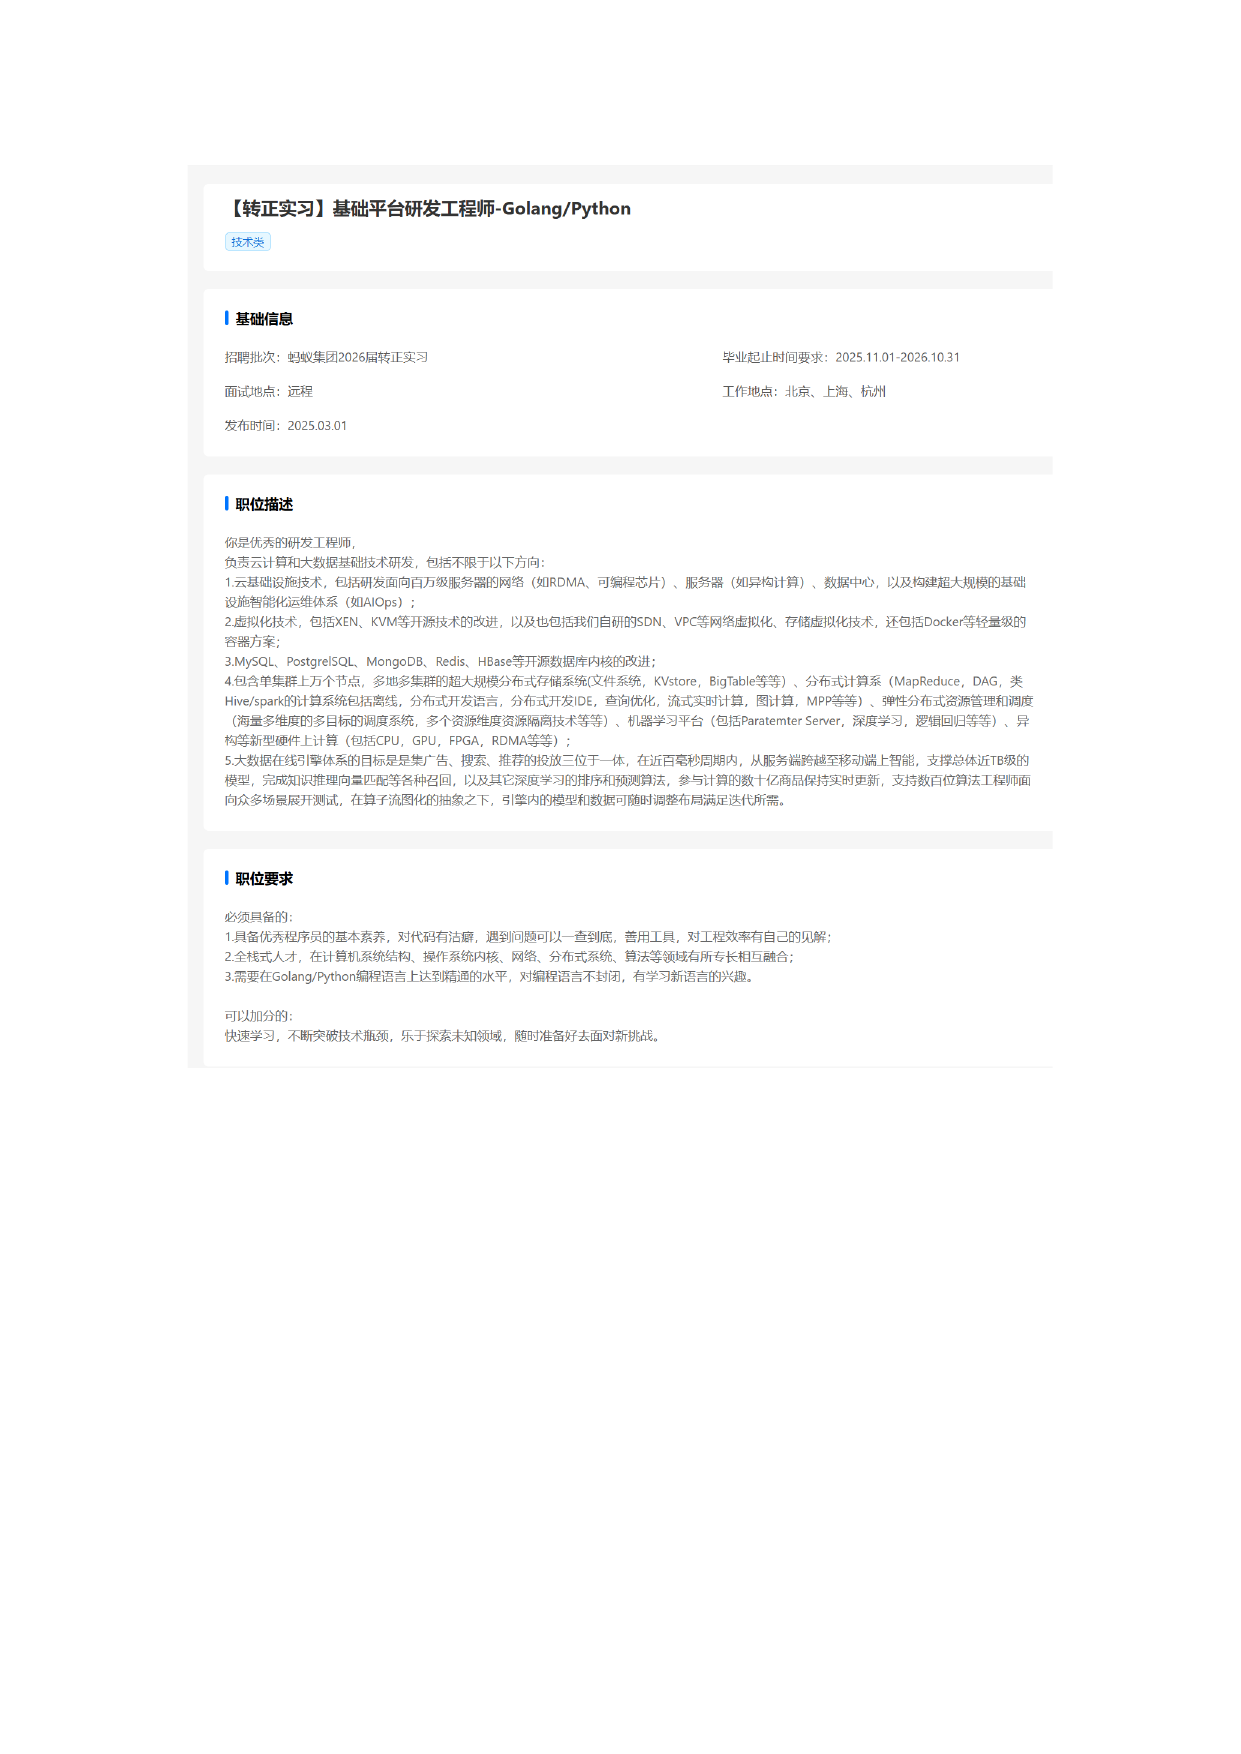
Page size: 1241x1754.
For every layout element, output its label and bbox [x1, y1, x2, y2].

picture [187, 162, 1053, 1068]
